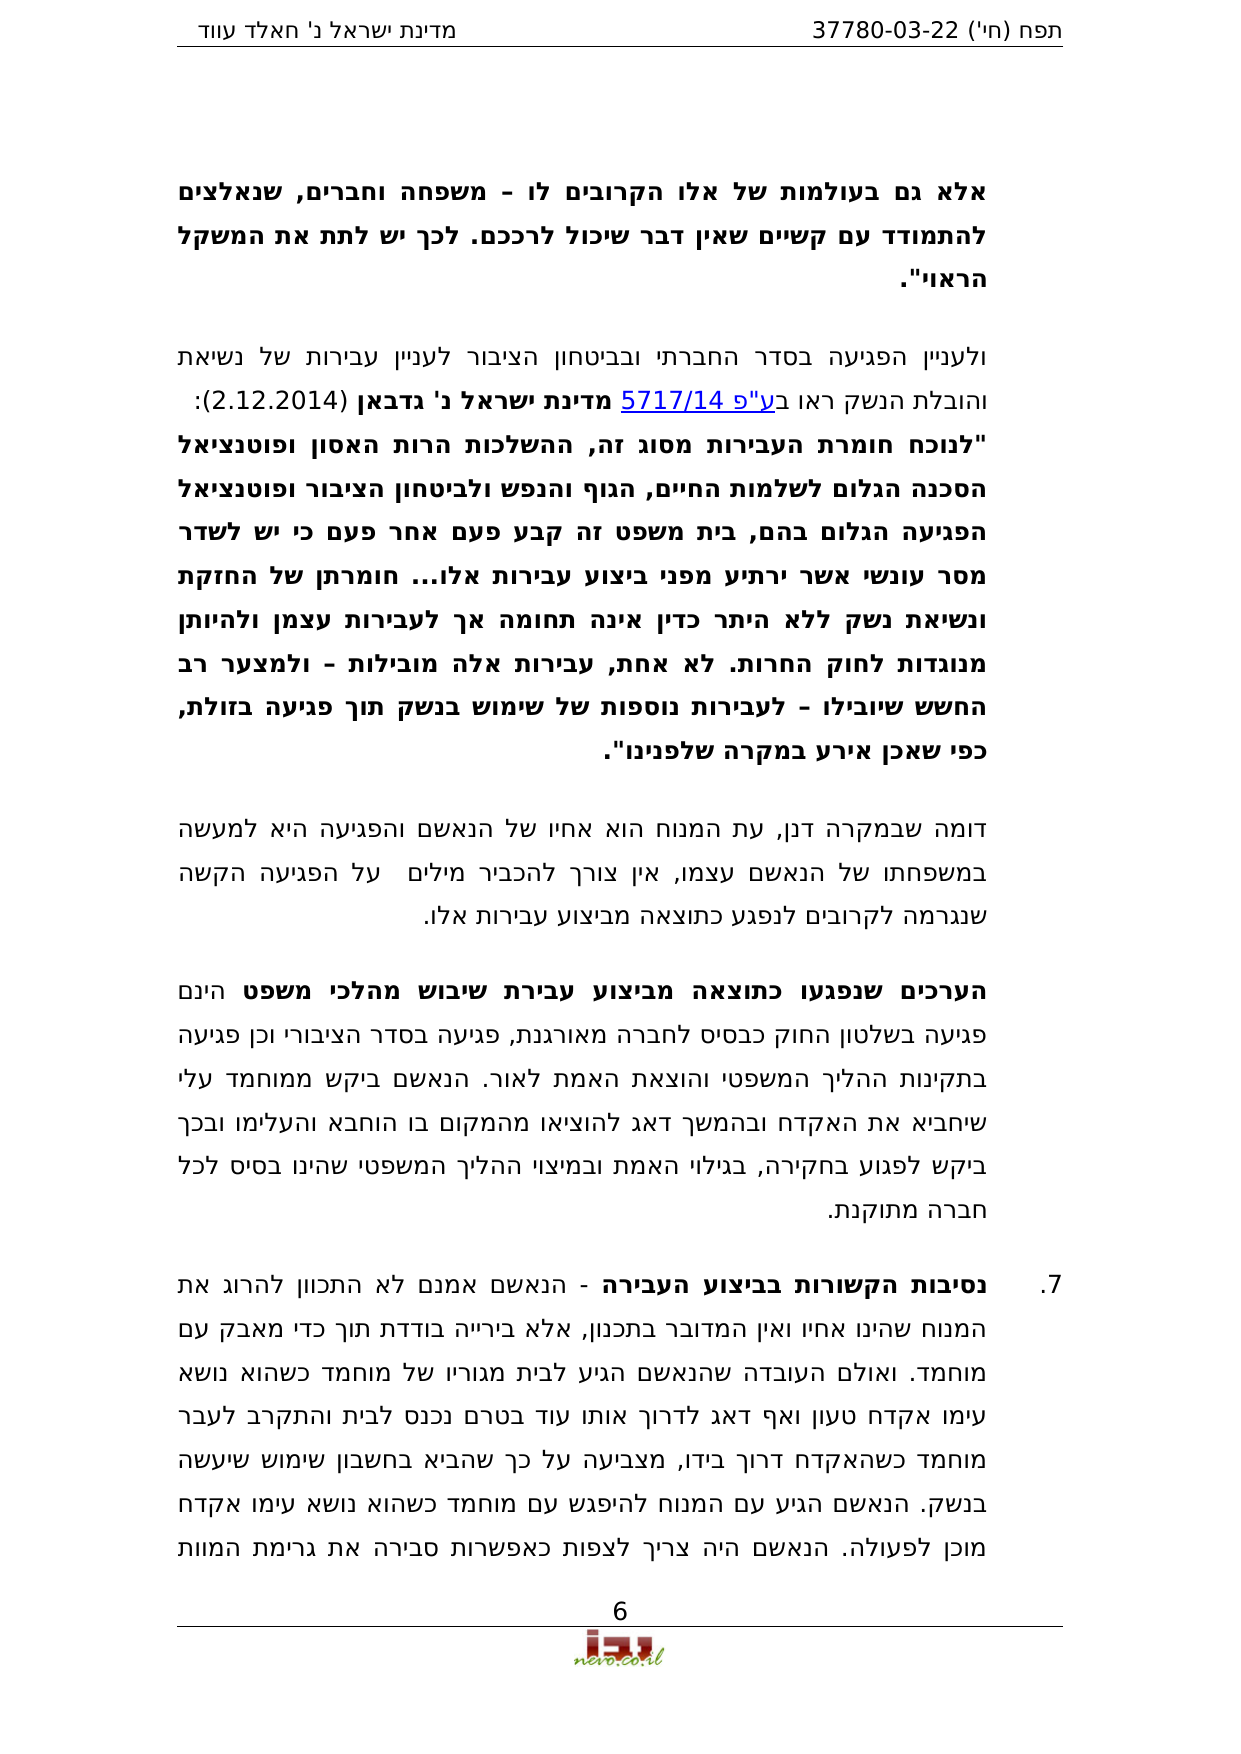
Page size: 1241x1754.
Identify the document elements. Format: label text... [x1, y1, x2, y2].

list הערכים שנפגעו כתוצאה מביצוע עבירת שיבוש מהלכי משפט הינם פגיעה בשלטון החוק כבסיס לחברה מאורגנת, פגיעה בסדר הציבורי וכן פגיעה בתקינות ההליך המשפטי והוצאת האמת לאור. הנאשם ביקש ממוחמד עלי שיחביא את האקדח ובהמשך דאג להוציאו מהמקום בו הוחבא והעלימו ובכך ביקש לפגוע בחקירה, בגילוי האמת ובמיצוי ההליך המשפטי שהינו בסיס לכל חברה מתוקנת. [177, 977, 988, 1224]
list דומה שבמקרה דנן, עת המנוח הוא אחיו של הנאשם והפגיעה היא למעשה במשפחתו של הנאשם עצמו, אין צורך להכביר מילים על הפגיעה הקשה שנגרמה לקרובים לנפגע כתוצאה מביצוע עבירות אלו. [177, 814, 988, 931]
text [177, 177, 1063, 294]
text "לנוכח חומרת העבירות מסוג זה, ההשלכות הרות האסון ופוטנציאל הסכנה הגלום לשלמות החיים, הגוף והנפש ולביטחון הציבור ופוטנציאל הפגיעה הגלום בהם, בית משפט זה קבע פעם אחר פעם כי יש לשדר מסר עונשי אשר ירתיע מפני ביצוע עבירות אלו... חומרתן של החזקת ונשיאת נשק ללא היתר כדין אינה תחומה אך לעבירות עצמן ולהיותן מנוגדות לחוק החרות. לא אחת, עבירות אלה מובילות – ולמצער רב החשש שיובילו – לעבירות נוספות של שימוש בנשק תוך פגיעה בזולת, כפי שאכן אירע במקרה שלפנינו". [177, 430, 1063, 765]
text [177, 1270, 1063, 1562]
picture [574, 1629, 666, 1667]
list ולעניין הפגיעה בסדר החברתי ובביטחון הציבור לעניין עבירות של נשיאת והובלת הנשק ראו בע"פ 5717/14 מדינת ישראל נ' גדבאן (2.12.2014): [177, 342, 988, 415]
